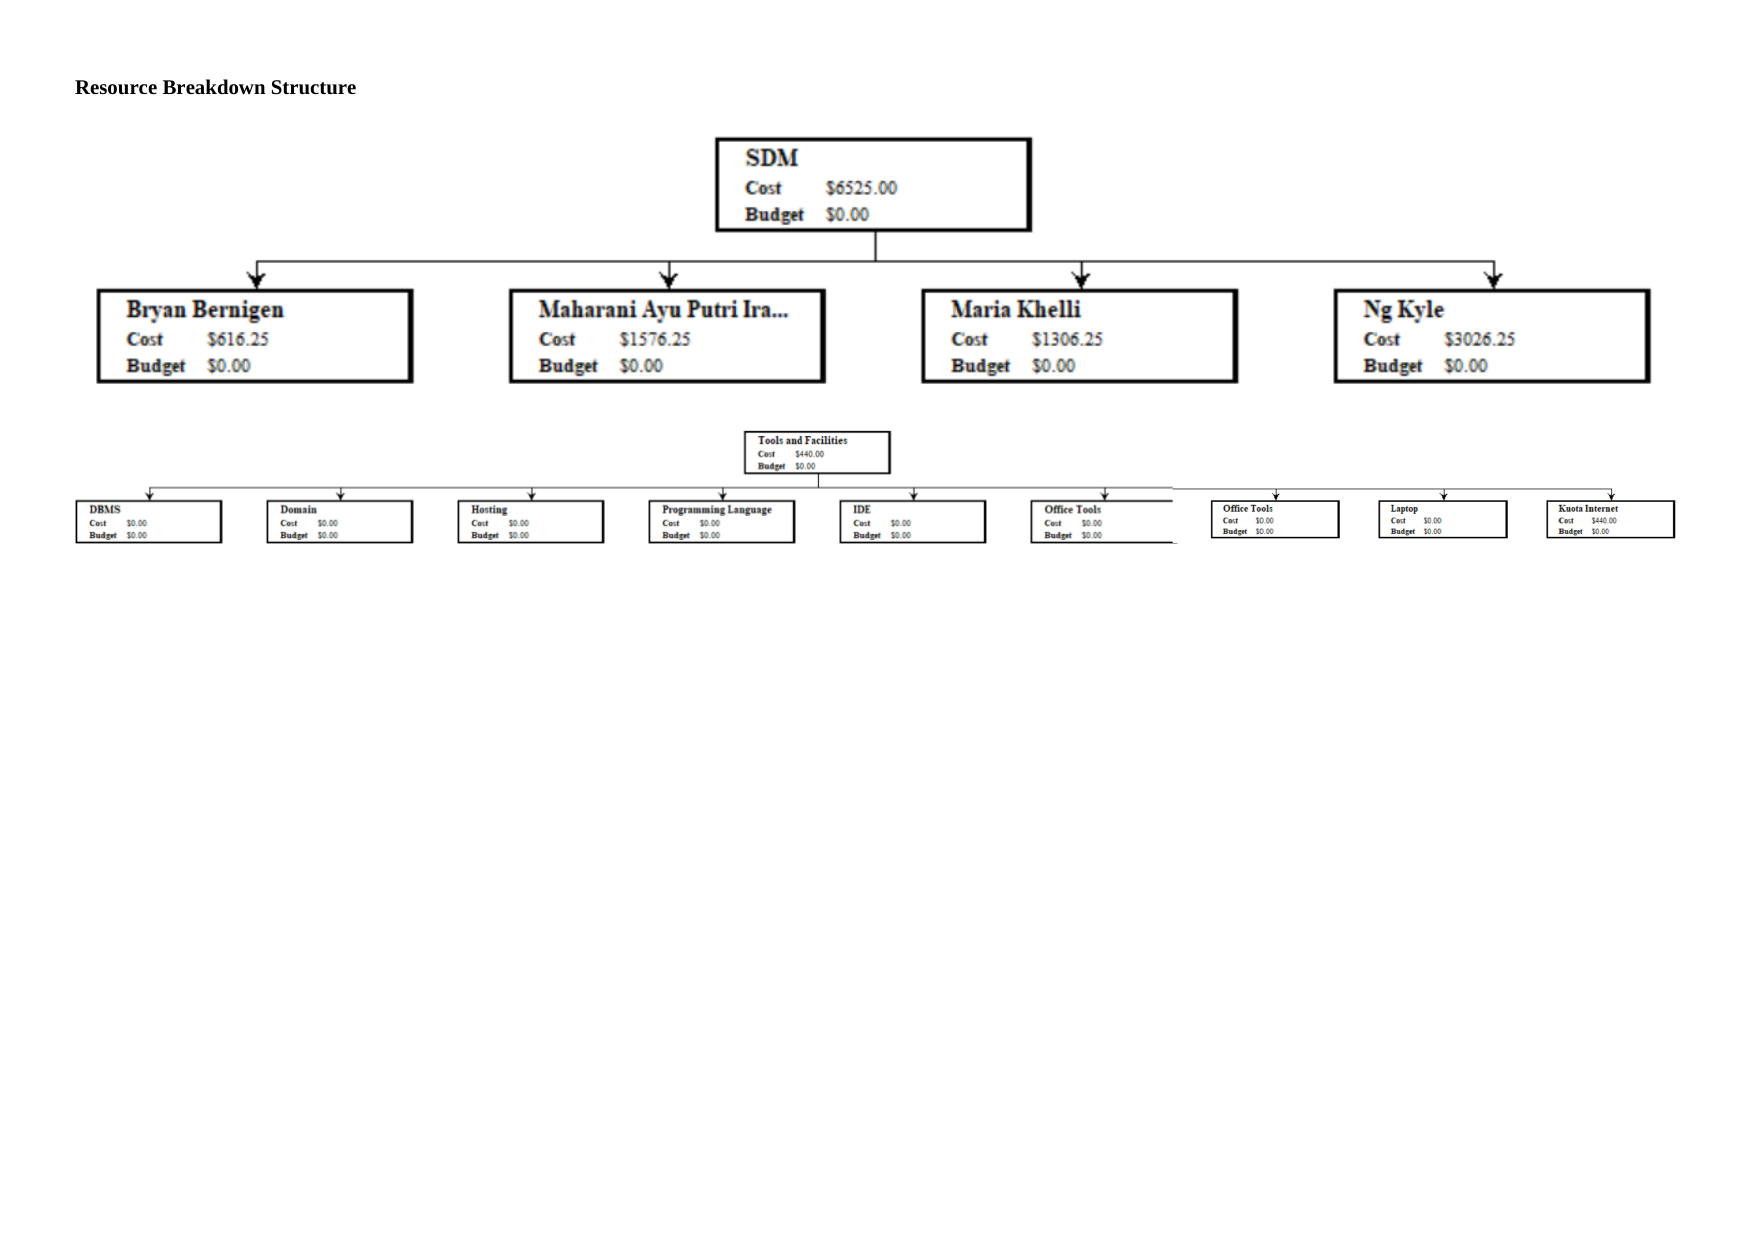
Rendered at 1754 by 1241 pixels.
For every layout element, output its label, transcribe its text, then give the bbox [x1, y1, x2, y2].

text Resource Breakdown Structure [75, 75, 1679, 99]
picture [75, 422, 1679, 551]
picture [75, 123, 1667, 399]
